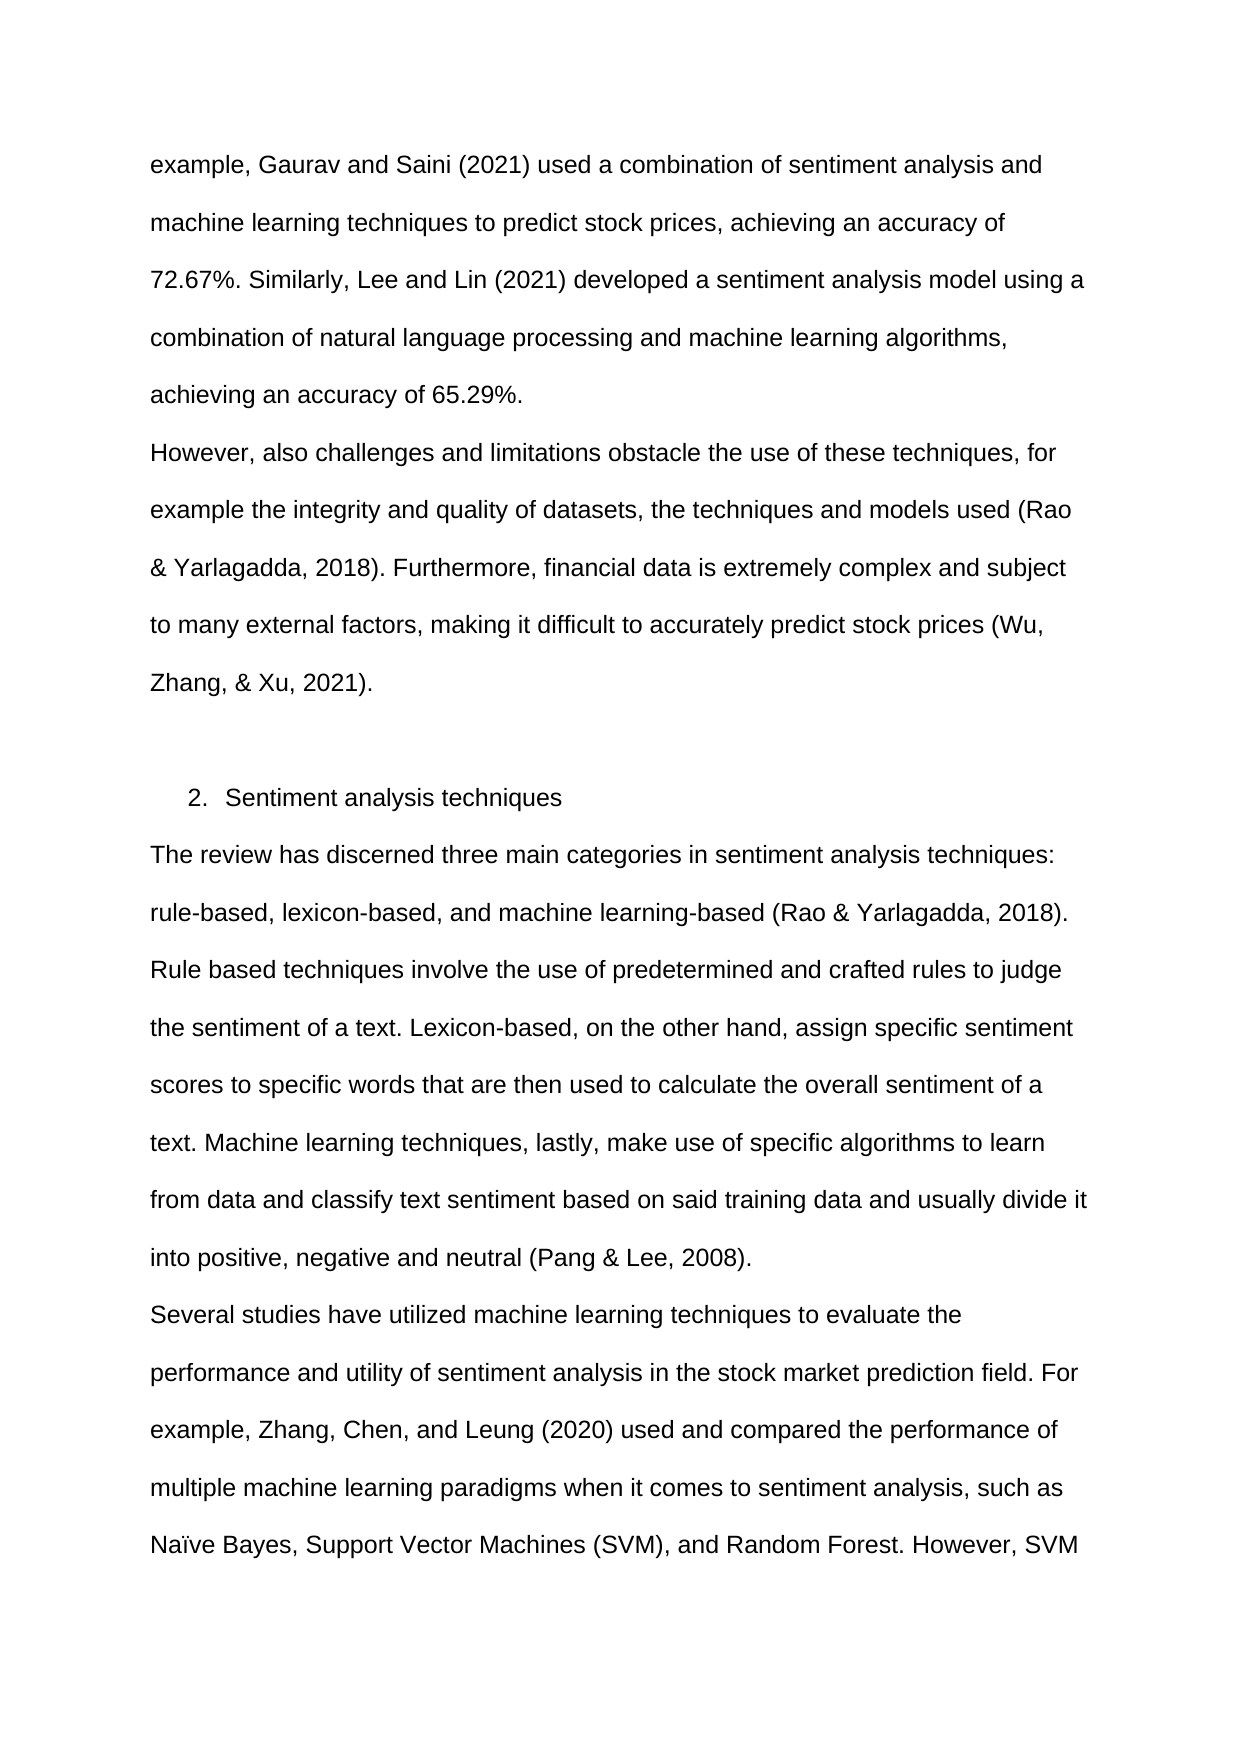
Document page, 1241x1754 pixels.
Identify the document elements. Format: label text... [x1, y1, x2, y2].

list Sentiment analysis techniques [187, 782, 1090, 811]
text However, also challenges and limitations obstacle the use of these techniques, for example the integrity and quality of datasets, the techniques and models used (Rao & Yarlagadda, 2018). Furthermore, financial data is extremely complex and subject to many external factors, making it difficult to accurately predict stock prices (Wu, Zhang, & Xu, 2021). [150, 437, 1090, 696]
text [150, 150, 1090, 409]
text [150, 1300, 1090, 1559]
text The review has discerned three main categories in sentiment analysis techniques: rule-based, lexicon-based, and machine learning-based (Rao & Yarlagadda, 2018). Rule based techniques involve the use of predetermined and crafted rules to judge the sentiment of a text. Lexicon-based, on the other hand, assign specific sentiment scores to specific words that are then used to calculate the overall sentiment of a text. Machine learning techniques, lastly, make use of specific algorithms to learn from data and classify text sentiment based on said training data and usually divide it into positive, negative and neutral (Pang & Lee, 2008). [150, 840, 1090, 1271]
